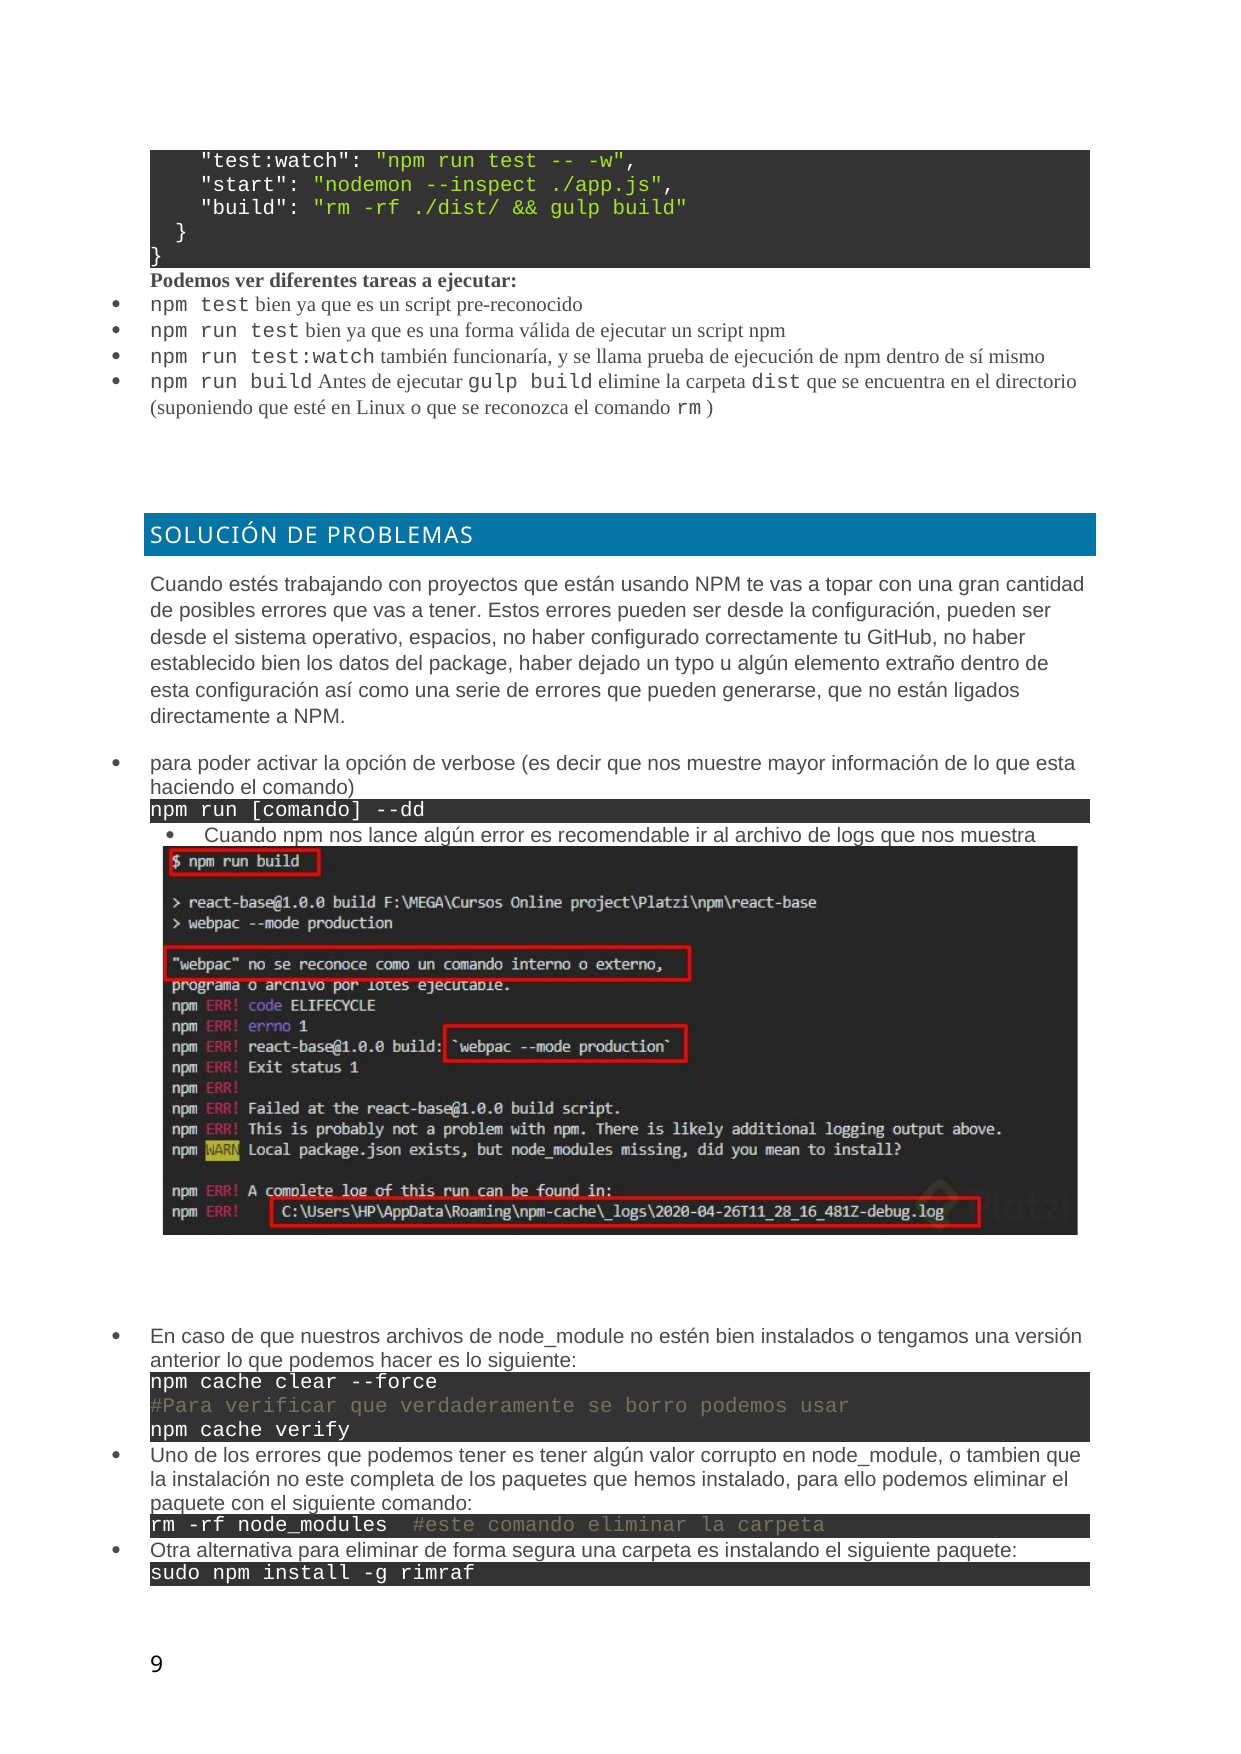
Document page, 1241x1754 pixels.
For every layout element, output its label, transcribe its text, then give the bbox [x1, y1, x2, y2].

text "build": "rm -rf ./dist/ && gulp build" [150, 197, 1090, 221]
list para poder activar la opción de verbose (es decir que nos muestre mayor información de lo que esta haciendo el comando) [112, 751, 1090, 799]
text npm cache clear --force [150, 1372, 1090, 1395]
text } [150, 244, 1090, 268]
list npm run test:watch también funcionaría, y se llama prueba de ejecución de npm dentro de sí mismo [112, 344, 1090, 369]
text "start": "nodemon --inspect ./app.js", [150, 174, 1090, 197]
text Podemos ver diferentes tareas a ejecutar: [150, 268, 1090, 292]
text "test:watch": "npm run test -- -w", [150, 150, 1090, 174]
list En caso de que nuestros archivos de node_module no estén bien instalados o tengamos una versión anterior lo que podemos hacer es lo siguiente: [112, 1323, 1090, 1372]
text sudo npm install -g rimraf [150, 1562, 1090, 1586]
text Cuando estés trabajando con proyectos que están usando NPM te vas a topar con una gran cantidad de posibles errores que vas a tener. Estos errores pueden ser desde la configuración, pueden ser desde el sistema operativo, espacios, no haber configurado correctamente tu GitHub, no haber establecido bien los datos del package, haber dejado un typo u algún elemento extraño dentro de esta configuración así como una serie de errores que pueden generarse, que no están ligados directamente a NPM. [150, 572, 1090, 728]
text rm -rf node_modules #este comando eliminar la carpeta [150, 1514, 1090, 1538]
subtitle Solución de problemas [150, 519, 1090, 550]
list Otra alternativa para eliminar de forma segura una carpeta es instalando el siguiente paquete: [112, 1538, 1090, 1562]
text } [150, 221, 1090, 244]
list npm run test bien ya que es una forma válida de ejecutar un script npm [112, 318, 1090, 344]
text #Para verificar que verdaderamente se borro podemos usar [150, 1395, 1090, 1419]
text npm run [comando] --dd [150, 799, 1090, 823]
picture [162, 846, 1078, 1235]
list Uno de los errores que podemos tener es tener algún valor corrupto en node_module, o tambien que la instalación no este completa de los paquetes que hemos instalado, para ello podemos eliminar el paquete con el siguiente comando: [112, 1442, 1090, 1514]
list npm run build Antes de ejecutar gulp build elimine la carpeta dist que se encuentra en el directorio (suponiendo que esté en Linux o que se reconozca el comando rm ) [112, 369, 1090, 421]
text npm cache verify [150, 1419, 1090, 1442]
list npm test bien ya que es un script pre-reconocido [112, 292, 1090, 318]
